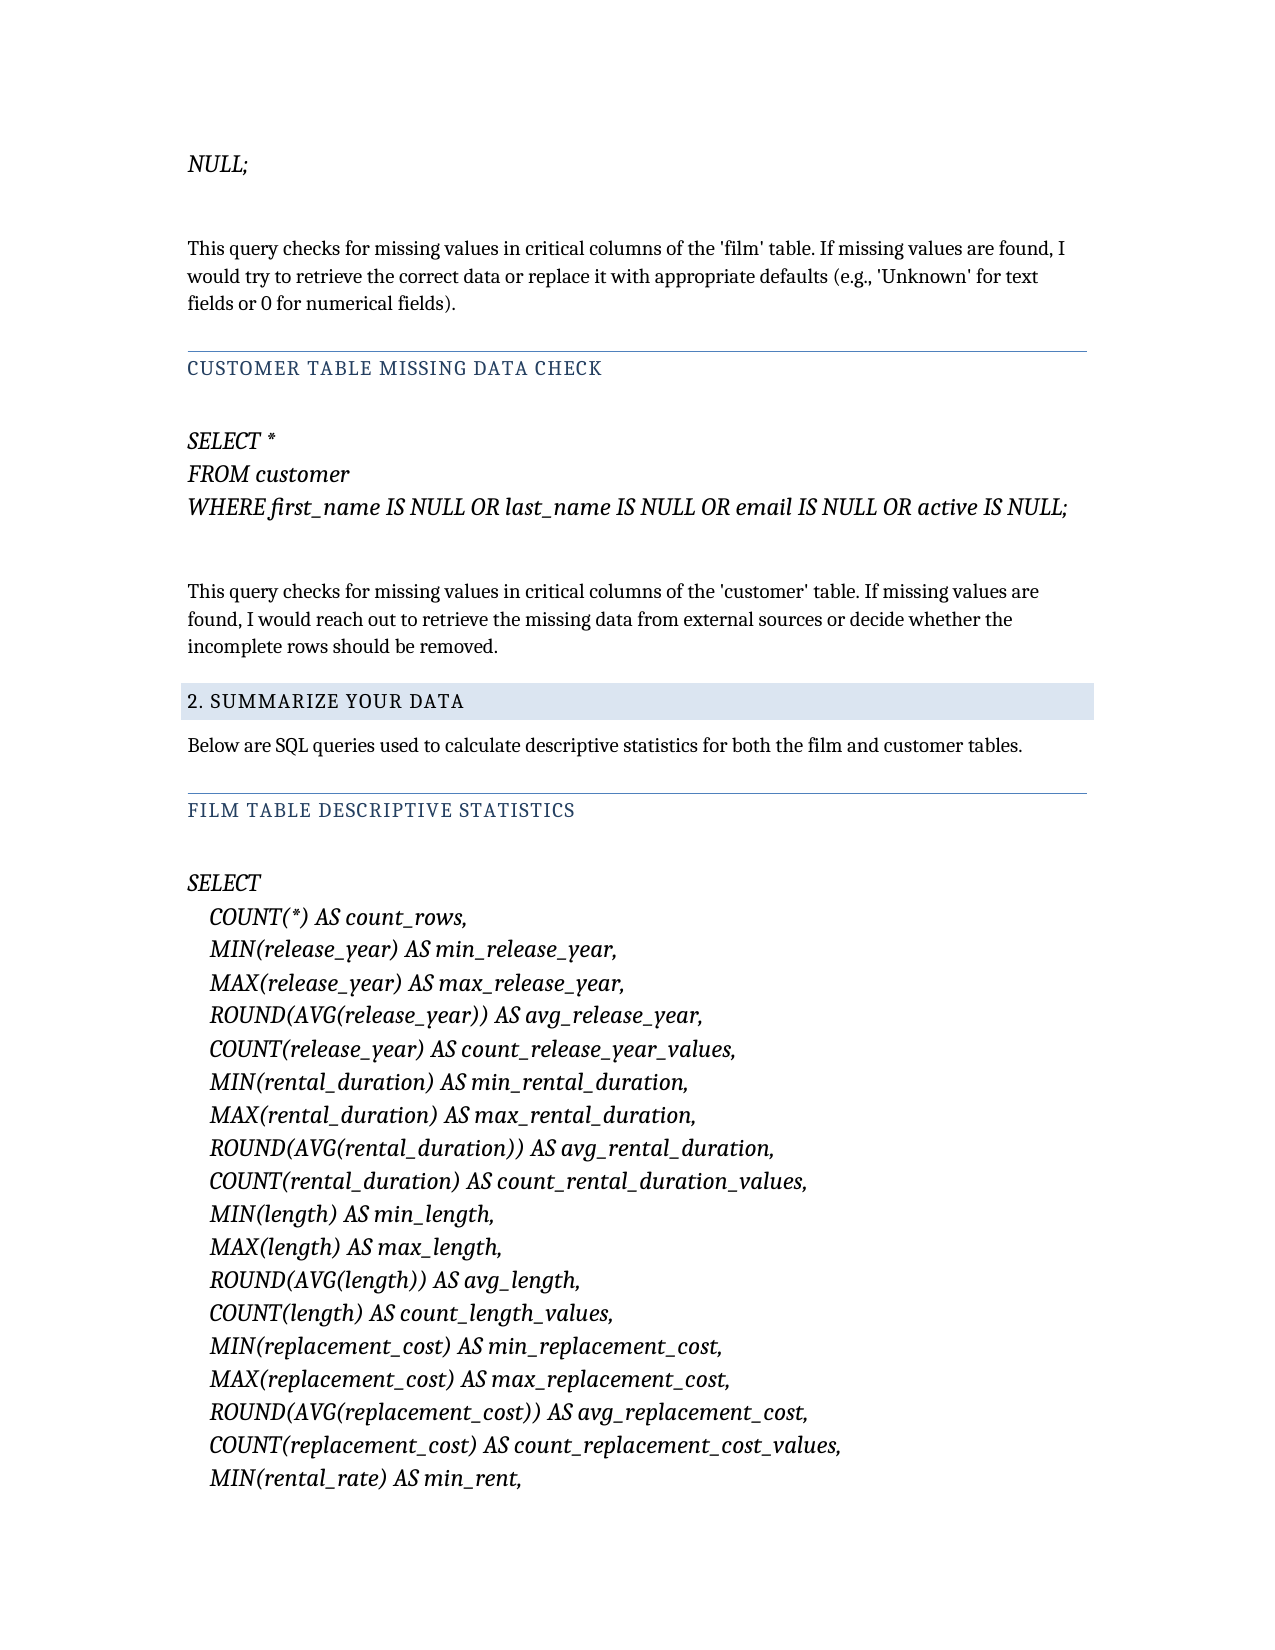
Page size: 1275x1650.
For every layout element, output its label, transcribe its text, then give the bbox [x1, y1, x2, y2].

subtitle 2. Summarize your data [188, 690, 1087, 714]
text This query checks for missing values in critical columns of the 'customer' table. If missing values are found, I would reach out to retrieve the missing data from external sources or decide whether the incomplete rows should be removed. [187, 580, 1087, 659]
subtitle Film Table Descriptive Statistics [187, 794, 1087, 822]
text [187, 150, 1087, 212]
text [187, 836, 1087, 1492]
text Below are SQL queries used to calculate descriptive statistics for both the film and customer tables. [187, 734, 1087, 758]
text SELECT * FROM customer WHERE first_name IS NULL OR last_name IS NULL OR email IS NULL OR active IS NULL; [187, 394, 1087, 555]
subtitle Customer Table Missing Data Check [187, 352, 1087, 380]
text This query checks for missing values in critical columns of the 'film' table. If missing values are found, I would try to retrieve the correct data or replace it with appropriate defaults (e.g., 'Unknown' for text fields or 0 for numerical fields). [187, 237, 1087, 316]
